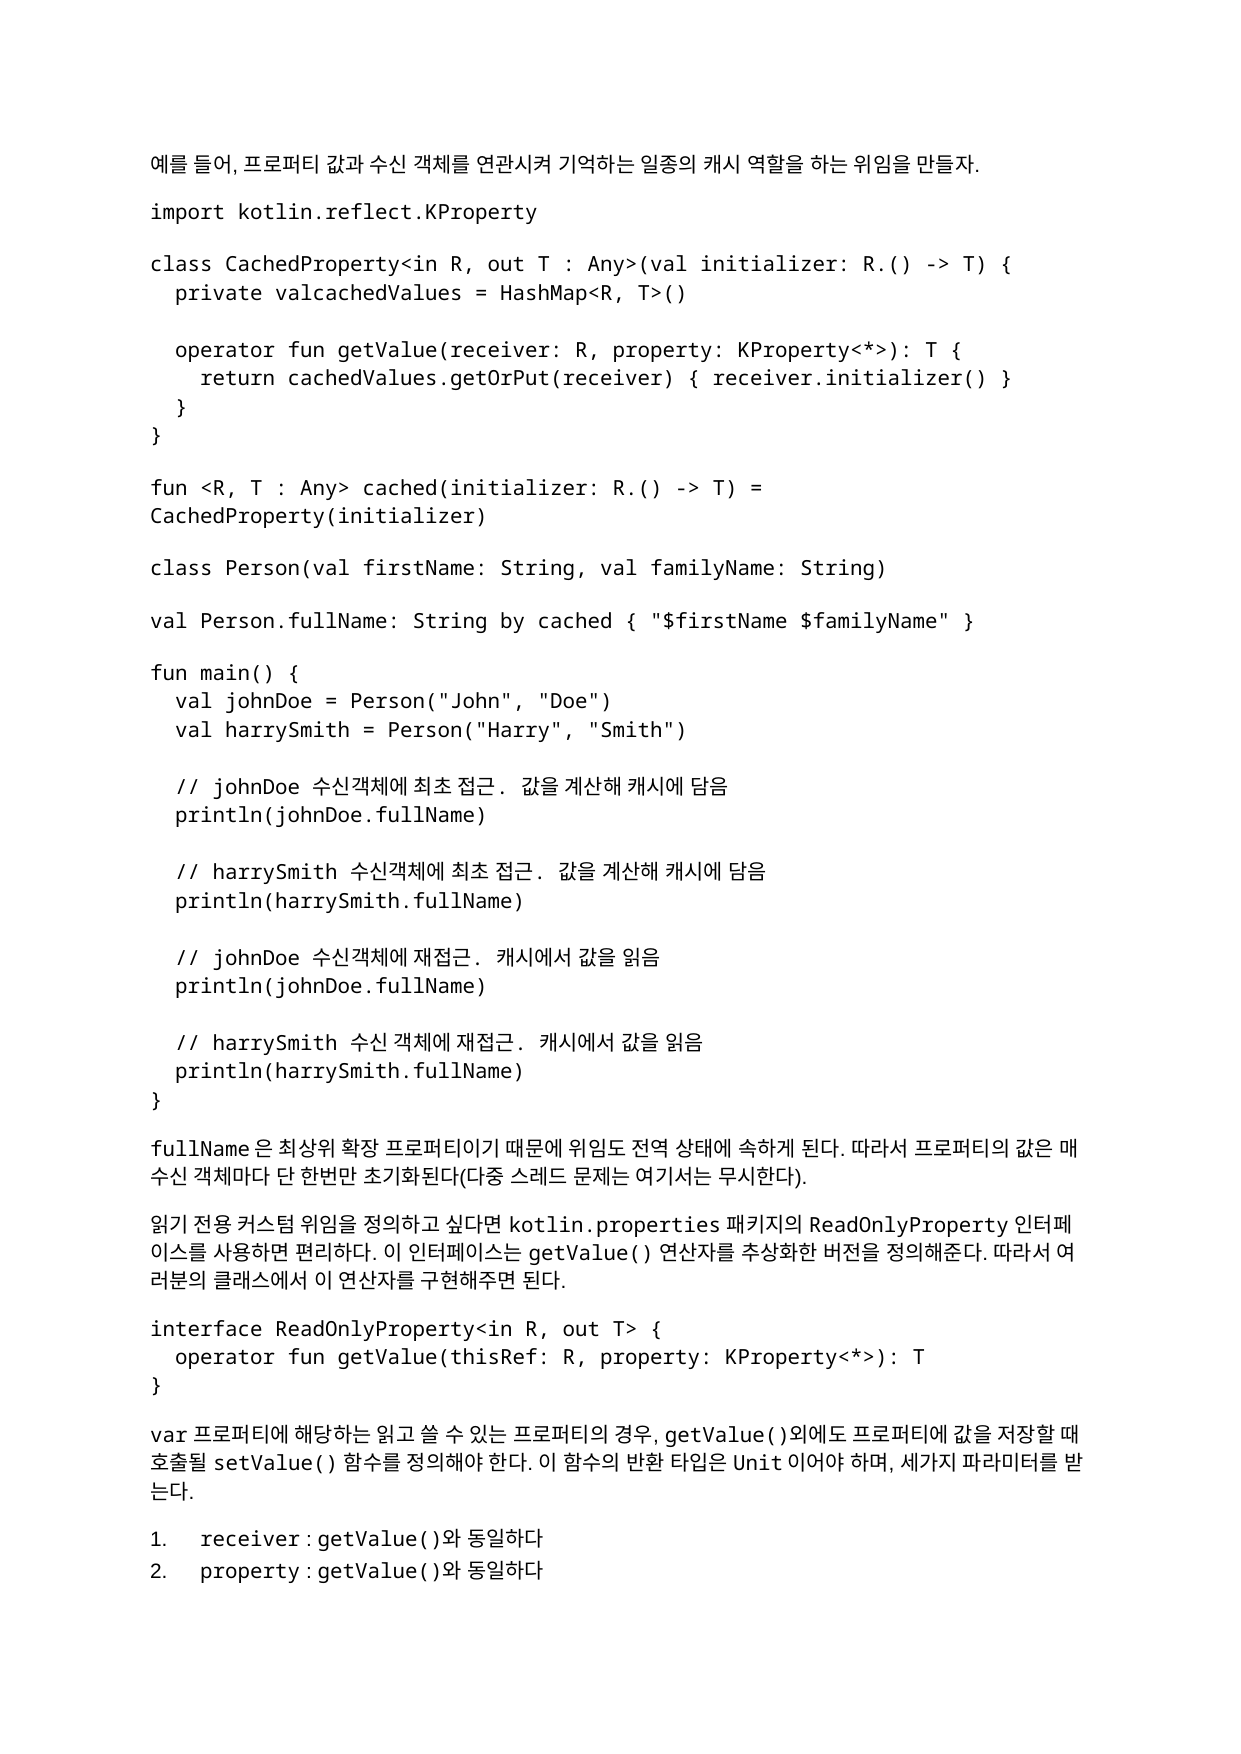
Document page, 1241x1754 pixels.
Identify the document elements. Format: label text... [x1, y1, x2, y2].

text interface ReadOnlyProperty<in R, out T> { operator fun getValue(thisRef: R, property: KProperty<*>): T } [150, 1314, 1090, 1399]
list property : getValue()와 동일하다 [150, 1556, 1090, 1584]
text 예를 들어, 프로퍼티 값과 수신 객체를 연관시켜 기억하는 일종의 캐시 역할을 하는 위임을 만들자. [150, 150, 1090, 178]
text fullName은 최상위 확장 프로퍼티이기 때문에 위임도 전역 상태에 속하게 된다. 따라서 프로퍼티의 값은 매 수신 객체마다 단 한번만 초기화된다(다중 스레드 문제는 여기서는 무시한다). [150, 1134, 1090, 1191]
text var 프로퍼티에 해당하는 읽고 쓸 수 있는 프로퍼티의 경우, getValue()외에도 프로퍼티에 값을 저장할 때 호출될 setValue() 함수를 정의해야 한다. 이 함수의 반환 타입은 Unit이어야 하며, 세가지 파라미터를 받는다. [150, 1420, 1090, 1505]
text import kotlin.reflect.KProperty class CachedProperty<in R, out T : Any>(val initializer: R.() -> T) { private valcachedValues = HashMap<R, T>() operator fun getValue(receiver: R, property: KProperty<*>): T { return cachedValues.getOrPut(receiver) { receiver.initializer() } } } fun <R, T : Any> cached(initializer: R.() -> T) = CachedProperty(initializer) class Person(val firstName: String, val familyName: String) val Person.fullName: String by cached { "$firstName $familyName" } fun main() { val johnDoe = Person("John", "Doe") val harrySmith = Person("Harry", "Smith") // johnDoe 수신객체에 최초 접근. 값을 계산해 캐시에 담음 println(johnDoe.fullName) // harrySmith 수신객체에 최초 접근. 값을 계산해 캐시에 담음 println(harrySmith.fullName) // johnDoe 수신객체에 재접근. 캐시에서 값을 읽음 println(johnDoe.fullName) // harrySmith 수신 객체에 재접근. 캐시에서 값을 읽음 println(harrySmith.fullName) } [150, 197, 1090, 1113]
text 읽기 전용 커스텀 위임을 정의하고 싶다면 kotlin.properties 패키지의 ReadOnlyProperty 인터페이스를 사용하면 편리하다. 이 인터페이스는 getValue() 연산자를 추상화한 버전을 정의해준다. 따라서 여러분의 클래스에서 이 연산자를 구현해주면 된다. [150, 1210, 1090, 1295]
list receiver : getValue()와 동일하다 [150, 1524, 1090, 1552]
